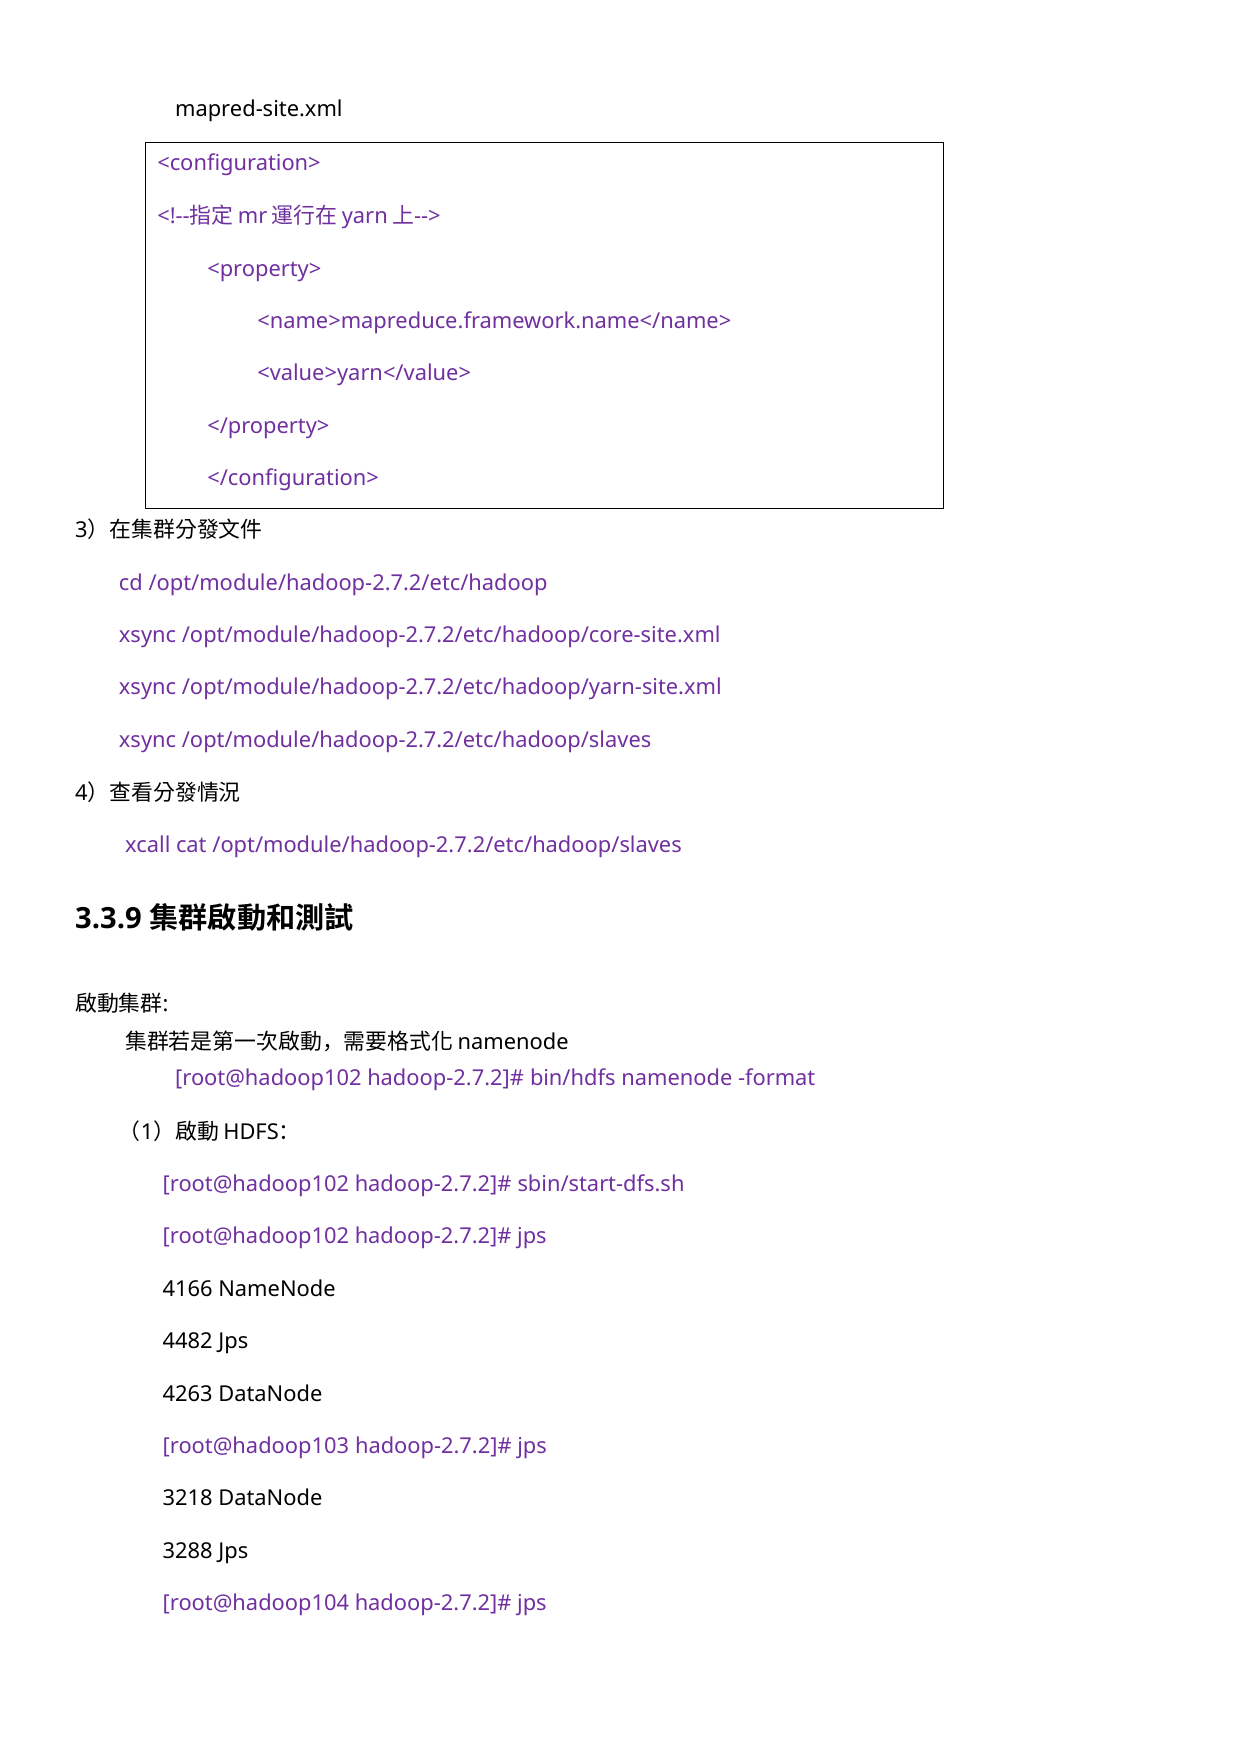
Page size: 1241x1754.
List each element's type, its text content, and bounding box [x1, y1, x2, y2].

text 3218 DataNode [162, 1478, 1165, 1516]
text 集群若是第一次啟動，需要格式化namenode [75, 1021, 1165, 1058]
text [root@hadoop102 hadoop-2.7.2]# jps [162, 1217, 1165, 1254]
text xsync /opt/module/hadoop-2.7.2/etc/hadoop/core-site.xml [119, 615, 1165, 652]
text [root@hadoop102 hadoop-2.7.2]# sbin/start-dfs.sh [119, 1164, 1165, 1202]
table_header <configuration> <!--指定mr運行在yarn上--> <property> <name>mapreduce.framework.name</name> <value>yarn</value> </property> </configuration> [146, 143, 943, 508]
text [root@hadoop104 hadoop-2.7.2]# jps [162, 1583, 1165, 1621]
text （1）啟動HDFS： [119, 1111, 1165, 1148]
text 啟動集群: [75, 983, 1165, 1021]
subtitle 3.3.9 集群啟動和測試 [75, 878, 1165, 953]
text 4263 DataNode [162, 1374, 1165, 1411]
text 4）查看分發情況 [75, 772, 1165, 810]
text xcall cat /opt/module/hadoop-2.7.2/etc/hadoop/slaves [75, 826, 1165, 863]
text cd /opt/module/hadoop-2.7.2/etc/hadoop [119, 563, 1165, 600]
text 4166 NameNode [162, 1269, 1165, 1306]
text 3288 Jps [162, 1531, 1165, 1568]
text 4482 Jps [162, 1321, 1165, 1359]
text mapred-site.xml [75, 89, 1165, 127]
text xsync /opt/module/hadoop-2.7.2/etc/hadoop/yarn-site.xml [119, 667, 1165, 705]
text [root@hadoop102 hadoop-2.7.2]# bin/hdfs namenode -format [75, 1058, 1165, 1096]
text [root@hadoop103 hadoop-2.7.2]# jps [162, 1426, 1165, 1464]
text 3）在集群分發文件 [75, 509, 1165, 547]
text xsync /opt/module/hadoop-2.7.2/etc/hadoop/slaves [119, 720, 1165, 757]
